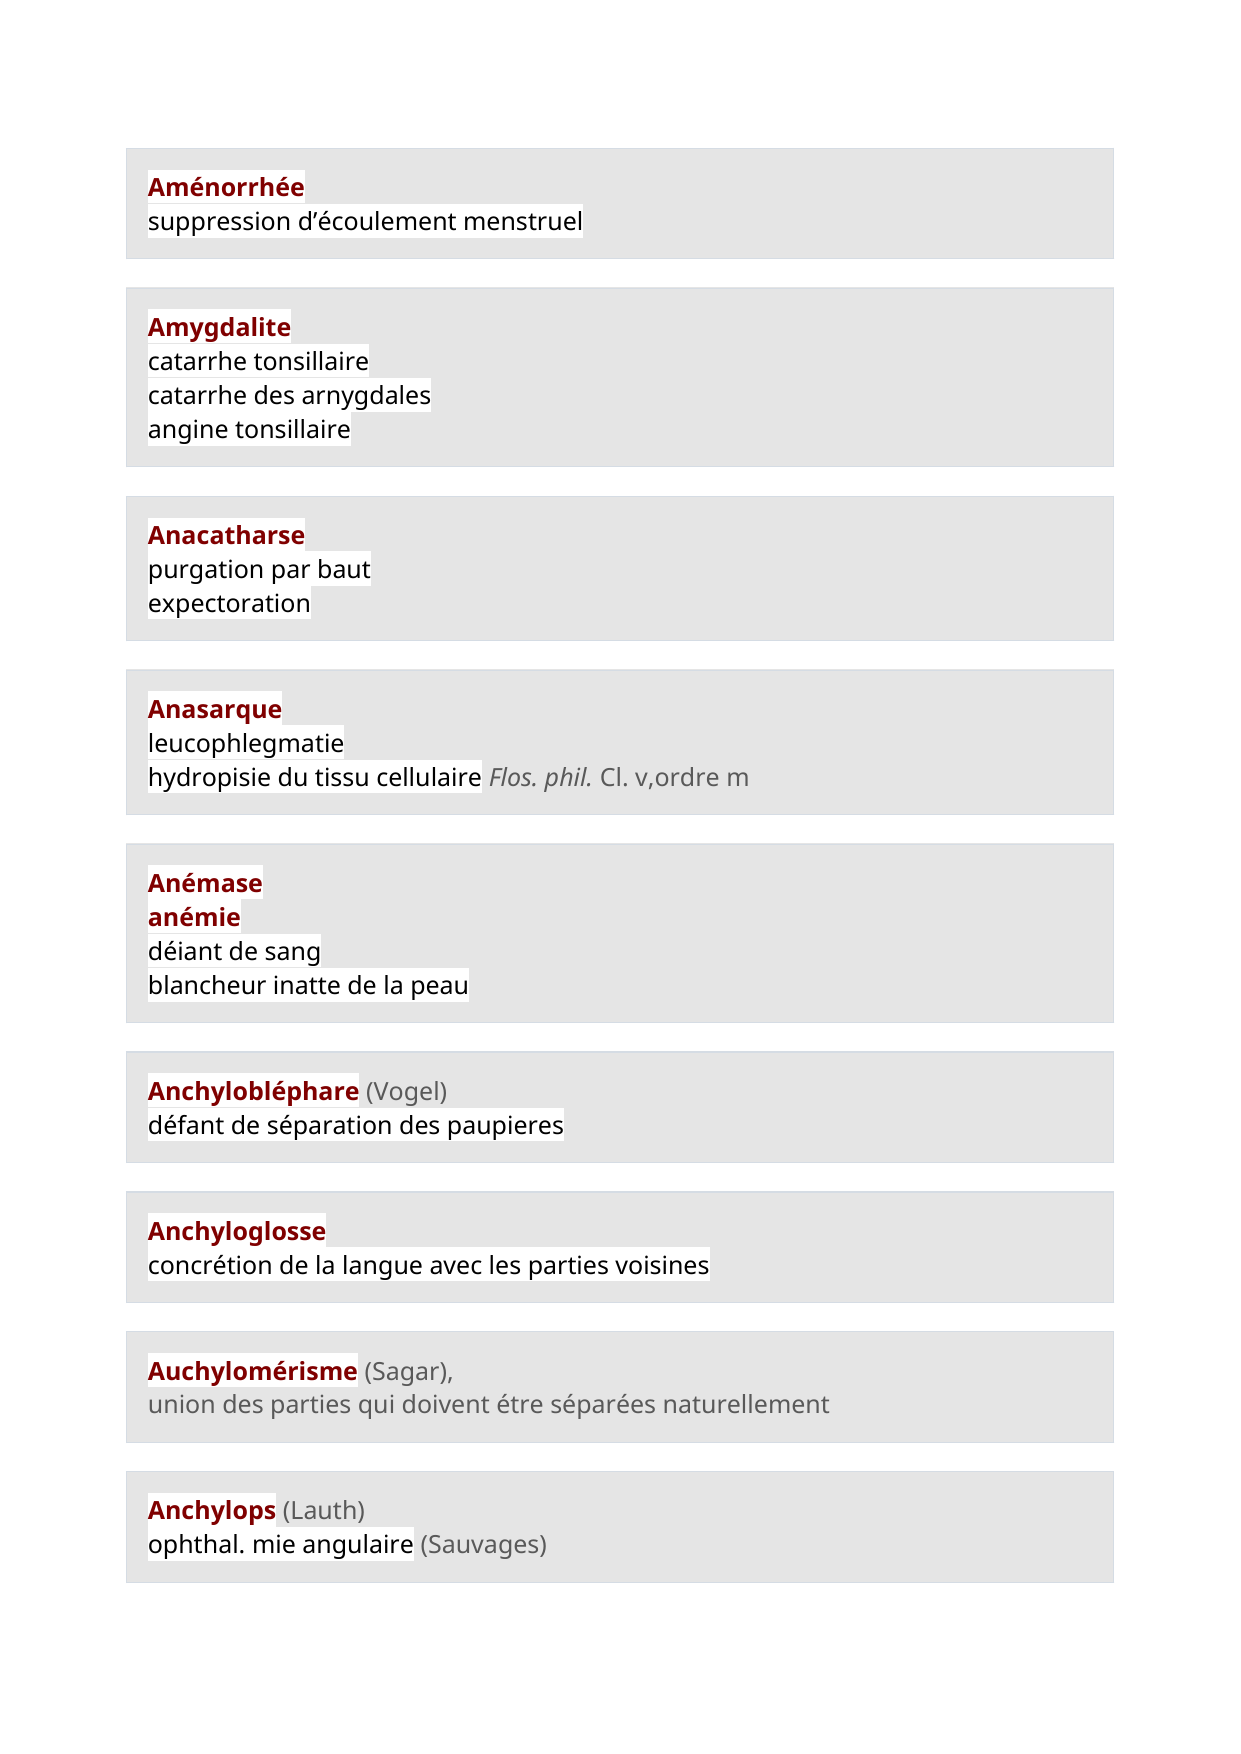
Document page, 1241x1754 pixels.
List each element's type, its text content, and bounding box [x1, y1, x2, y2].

text Amygdalite catarrhe tonsillaire catarrhe des arnygdales angine tonsillaire [127, 289, 1113, 466]
text Anacatharse purgation par baut expectoration [127, 497, 1113, 640]
text Auchylomérisme (Sagar), union des parties qui doivent étre séparées naturellement [127, 1332, 1113, 1442]
text Anchyloglosse concrétion de la langue avec les parties voisines [127, 1193, 1113, 1302]
text Anémase anémie déiant de sang blancheur inatte de la peau [127, 845, 1113, 1022]
text Anasarque leucophlegmatie hydropisie du tissu cellulaire Flos. phil. Cl. v,ordre m [127, 671, 1113, 814]
text Anchylops (Lauth) ophthal. mie angulaire (Sauvages) [127, 1472, 1113, 1582]
text Aménorrhée suppression d’écoulement menstruel [127, 149, 1113, 258]
text Anchylobléphare (Vogel) défant de séparation des paupieres [127, 1053, 1113, 1162]
